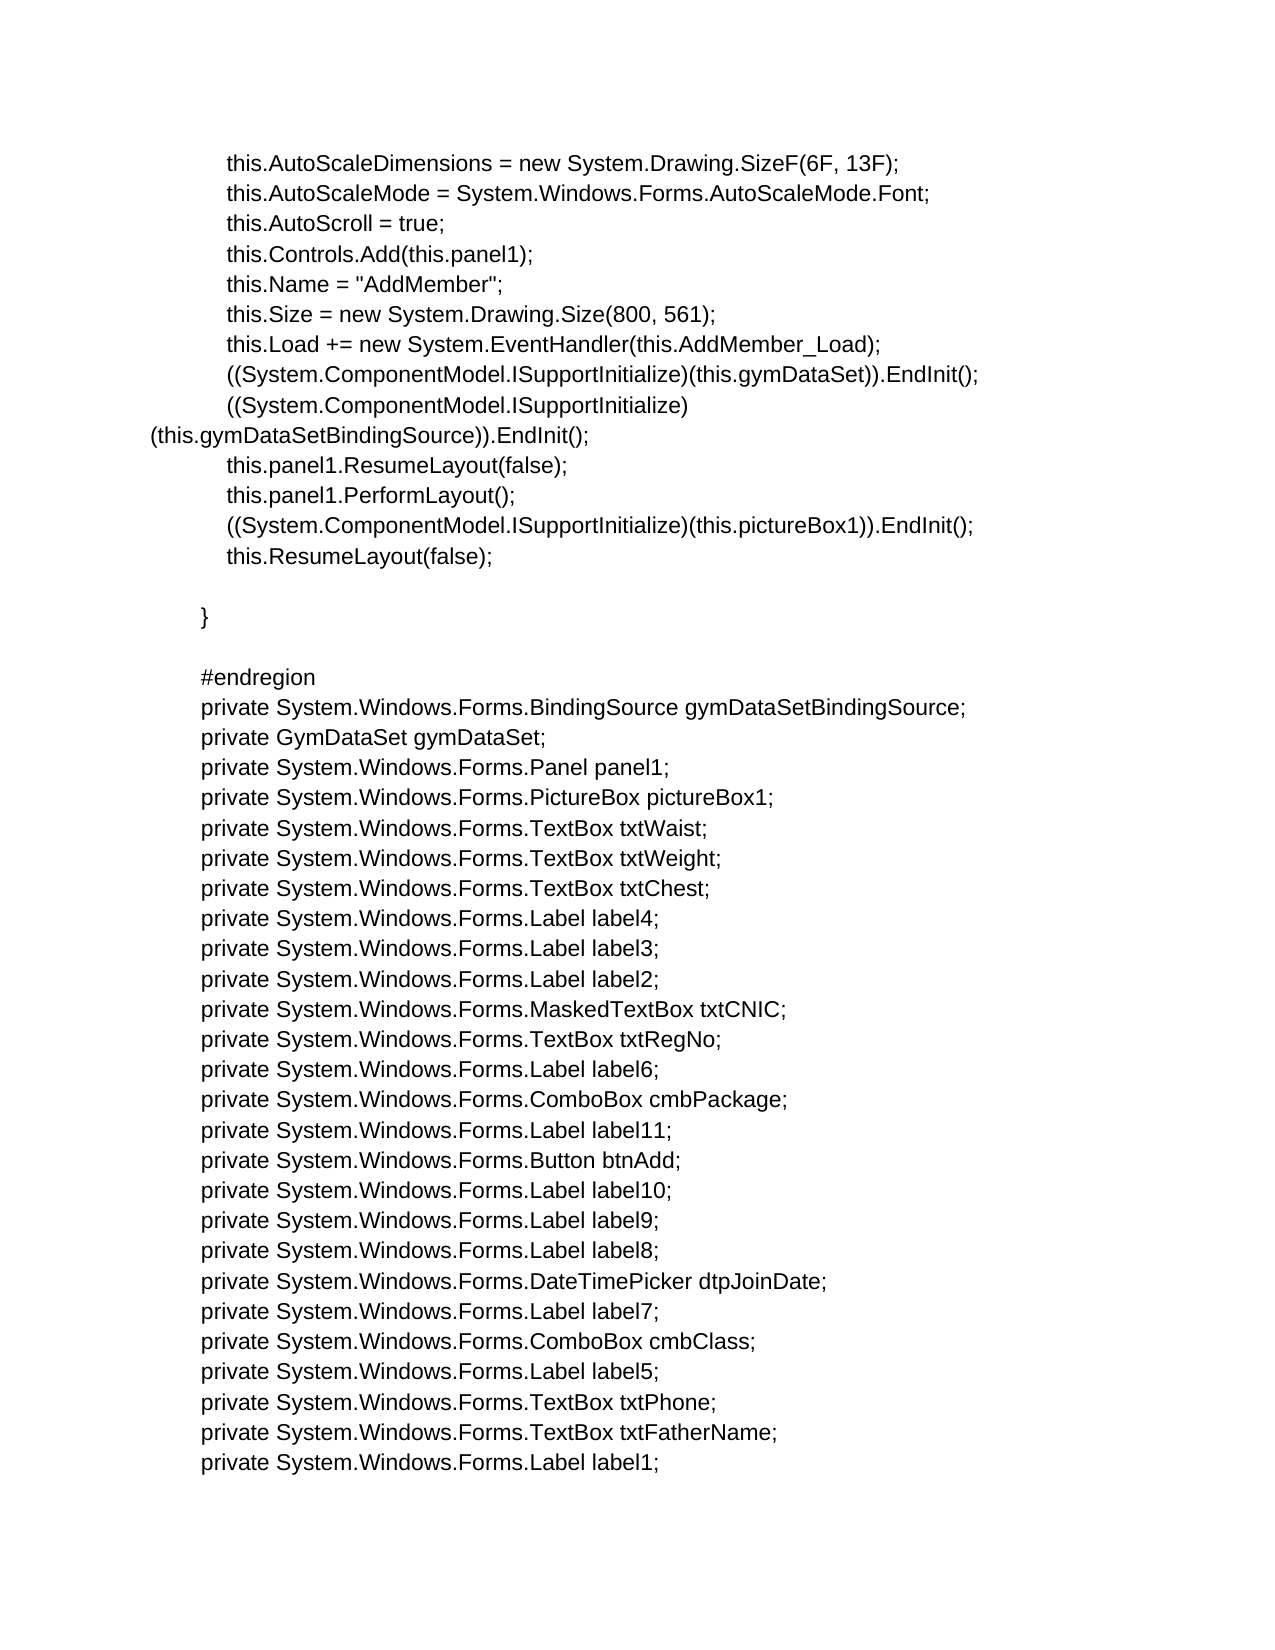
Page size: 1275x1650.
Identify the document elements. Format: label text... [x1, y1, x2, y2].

text private System.Windows.Forms.MaskedTextBox txtCNIC; [150, 996, 1125, 1022]
text private System.Windows.Forms.BindingSource gymDataSetBindingSource; [150, 694, 1125, 720]
text private System.Windows.Forms.TextBox txtFatherName; [150, 1419, 1125, 1445]
text private System.Windows.Forms.Label label8; [150, 1237, 1125, 1264]
text private GymDataSet gymDataSet; [150, 724, 1125, 750]
text this.Load += new System.EventHandler(this.AddMember_Load); [150, 331, 1125, 358]
text ((System.ComponentModel.ISupportInitialize)(this.pictureBox1)).EndInit(); [150, 512, 1125, 539]
text ((System.ComponentModel.ISupportInitialize)(this.gymDataSetBindingSource)).EndInit(); [150, 392, 1125, 448]
text private System.Windows.Forms.PictureBox pictureBox1; [150, 784, 1125, 811]
text private System.Windows.Forms.Label label7; [150, 1298, 1125, 1324]
text private System.Windows.Forms.ComboBox cmbClass; [150, 1328, 1125, 1354]
text private System.Windows.Forms.Label label4; [150, 905, 1125, 932]
text ((System.ComponentModel.ISupportInitialize)(this.gymDataSet)).EndInit(); [150, 361, 1125, 388]
text private System.Windows.Forms.TextBox txtWaist; [150, 814, 1125, 841]
text private System.Windows.Forms.ComboBox cmbPackage; [150, 1086, 1125, 1113]
text private System.Windows.Forms.Label label11; [150, 1117, 1125, 1143]
text #endregion [150, 663, 1125, 690]
text this.AutoScaleDimensions = new System.Drawing.SizeF(6F, 13F); [150, 150, 1125, 176]
text private System.Windows.Forms.Label label2; [150, 966, 1125, 992]
text private System.Windows.Forms.Button btnAdd; [150, 1147, 1125, 1173]
text this.AutoScroll = true; [150, 210, 1125, 237]
text private System.Windows.Forms.TextBox txtPhone; [150, 1388, 1125, 1415]
text private System.Windows.Forms.TextBox txtWeight; [150, 845, 1125, 871]
text private System.Windows.Forms.Label label9; [150, 1207, 1125, 1234]
text this.Size = new System.Drawing.Size(800, 561); [150, 301, 1125, 327]
text this.Name = "AddMember"; [150, 271, 1125, 297]
text } [150, 603, 1125, 629]
text this.AutoScaleMode = System.Windows.Forms.AutoScaleMode.Font; [150, 180, 1125, 207]
text private System.Windows.Forms.Label label1; [150, 1449, 1125, 1475]
text this.panel1.ResumeLayout(false); [150, 452, 1125, 478]
text private System.Windows.Forms.DateTimePicker dtpJoinDate; [150, 1268, 1125, 1294]
text this.ResumeLayout(false); [150, 543, 1125, 569]
text private System.Windows.Forms.Label label5; [150, 1358, 1125, 1385]
text private System.Windows.Forms.TextBox txtRegNo; [150, 1026, 1125, 1052]
text private System.Windows.Forms.TextBox txtChest; [150, 875, 1125, 901]
text private System.Windows.Forms.Label label3; [150, 935, 1125, 962]
text private System.Windows.Forms.Panel panel1; [150, 754, 1125, 781]
text this.Controls.Add(this.panel1); [150, 241, 1125, 267]
text this.panel1.PerformLayout(); [150, 482, 1125, 509]
text private System.Windows.Forms.Label label10; [150, 1177, 1125, 1203]
text private System.Windows.Forms.Label label6; [150, 1056, 1125, 1083]
